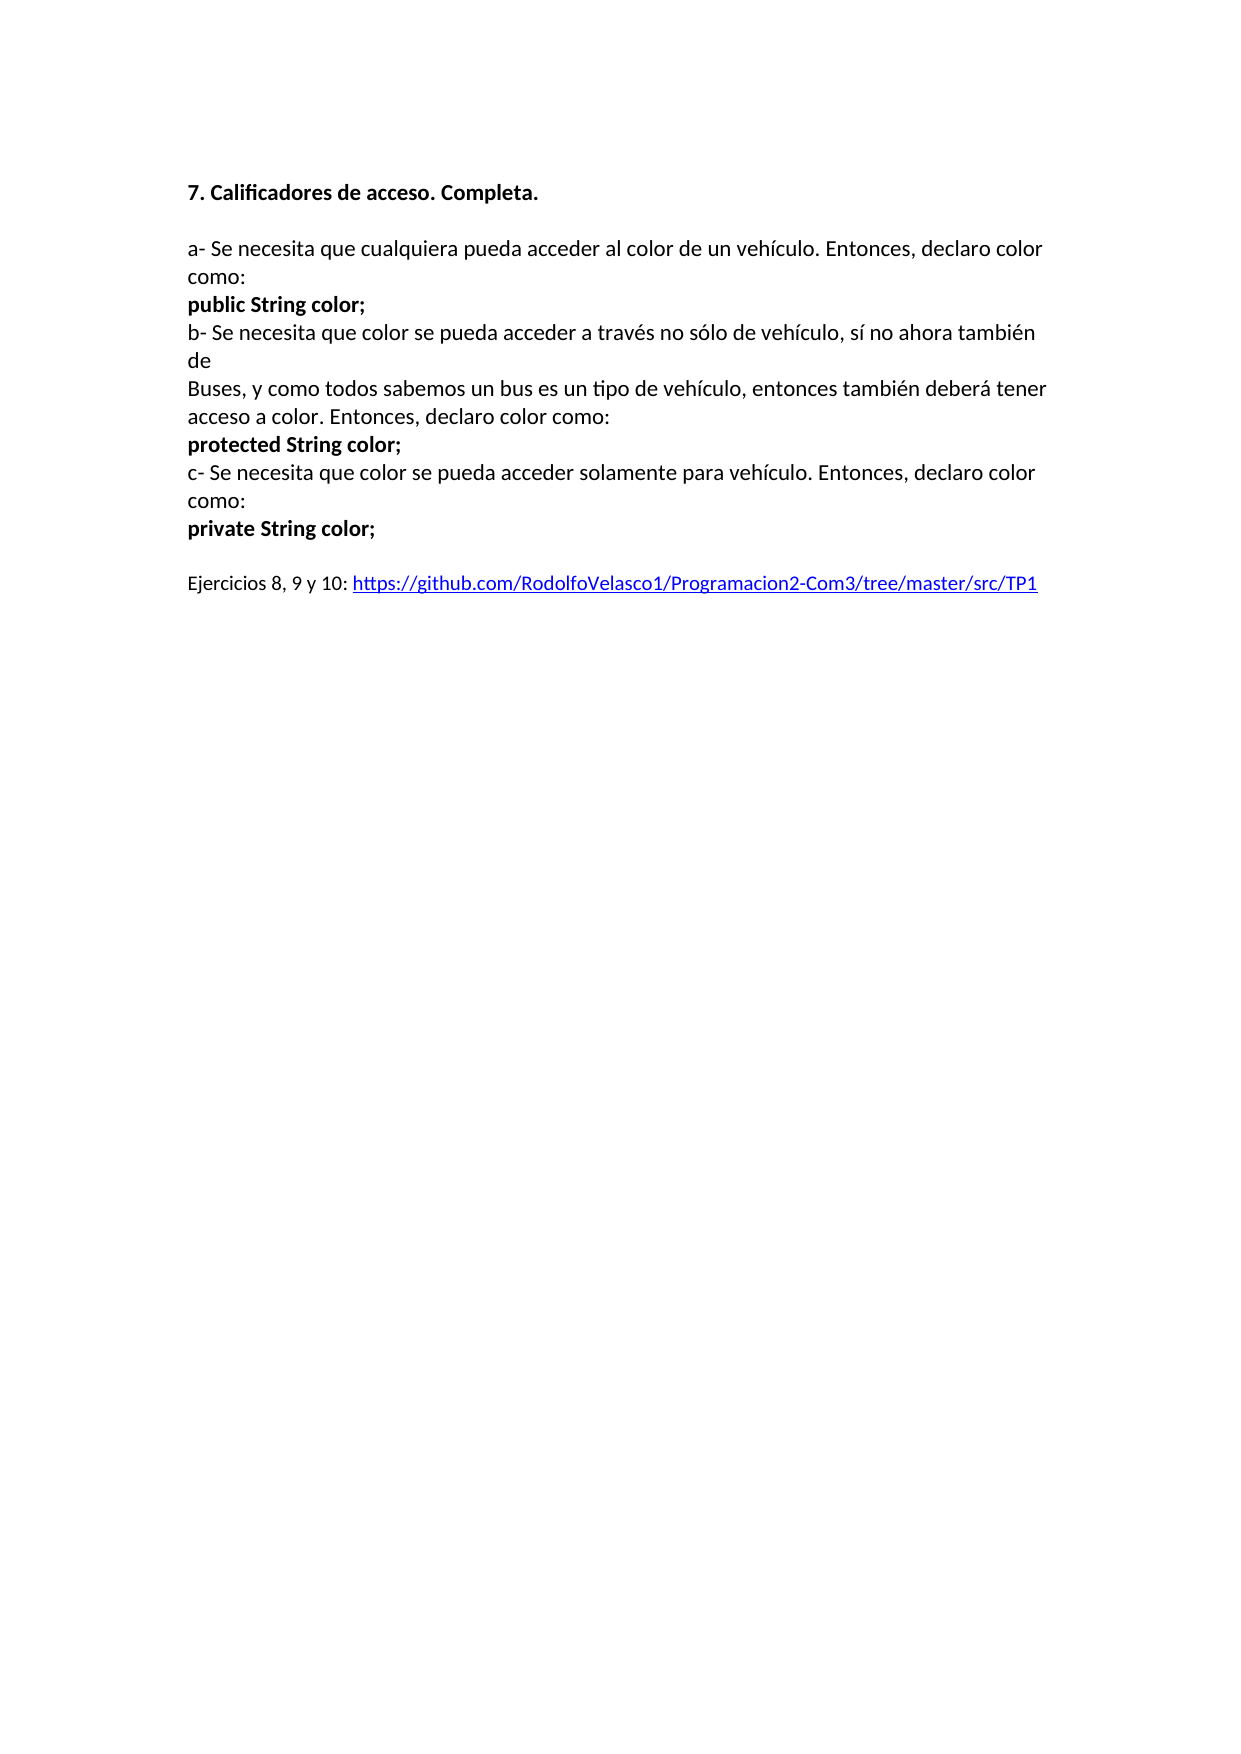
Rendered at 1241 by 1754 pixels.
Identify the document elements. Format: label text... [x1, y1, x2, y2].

text Ejercicios 8, 9 y 10: https://github.com/RodolfoVelasco1/Programacion2-Com3/tree/master/src/TP1 [187, 570, 1053, 596]
text acceso a color. Entonces, declaro color como: [187, 402, 1053, 430]
text a- Se necesita que cualquiera pueda acceder al color de un vehículo. Entonces, declaro color como: [187, 234, 1053, 290]
text c- Se necesita que color se pueda acceder solamente para vehículo. Entonces, declaro color como: [187, 458, 1053, 514]
text private String color; [187, 514, 1053, 542]
text Buses, y como todos sabemos un bus es un tipo de vehículo, entonces también deberá tener [187, 374, 1053, 402]
text b- Se necesita que color se pueda acceder a través no sólo de vehículo, sí no ahora también de [187, 318, 1053, 374]
list Calificadores de acceso. Completa. [187, 178, 1053, 206]
text public String color; [187, 290, 1053, 318]
text protected String color; [187, 430, 1053, 458]
